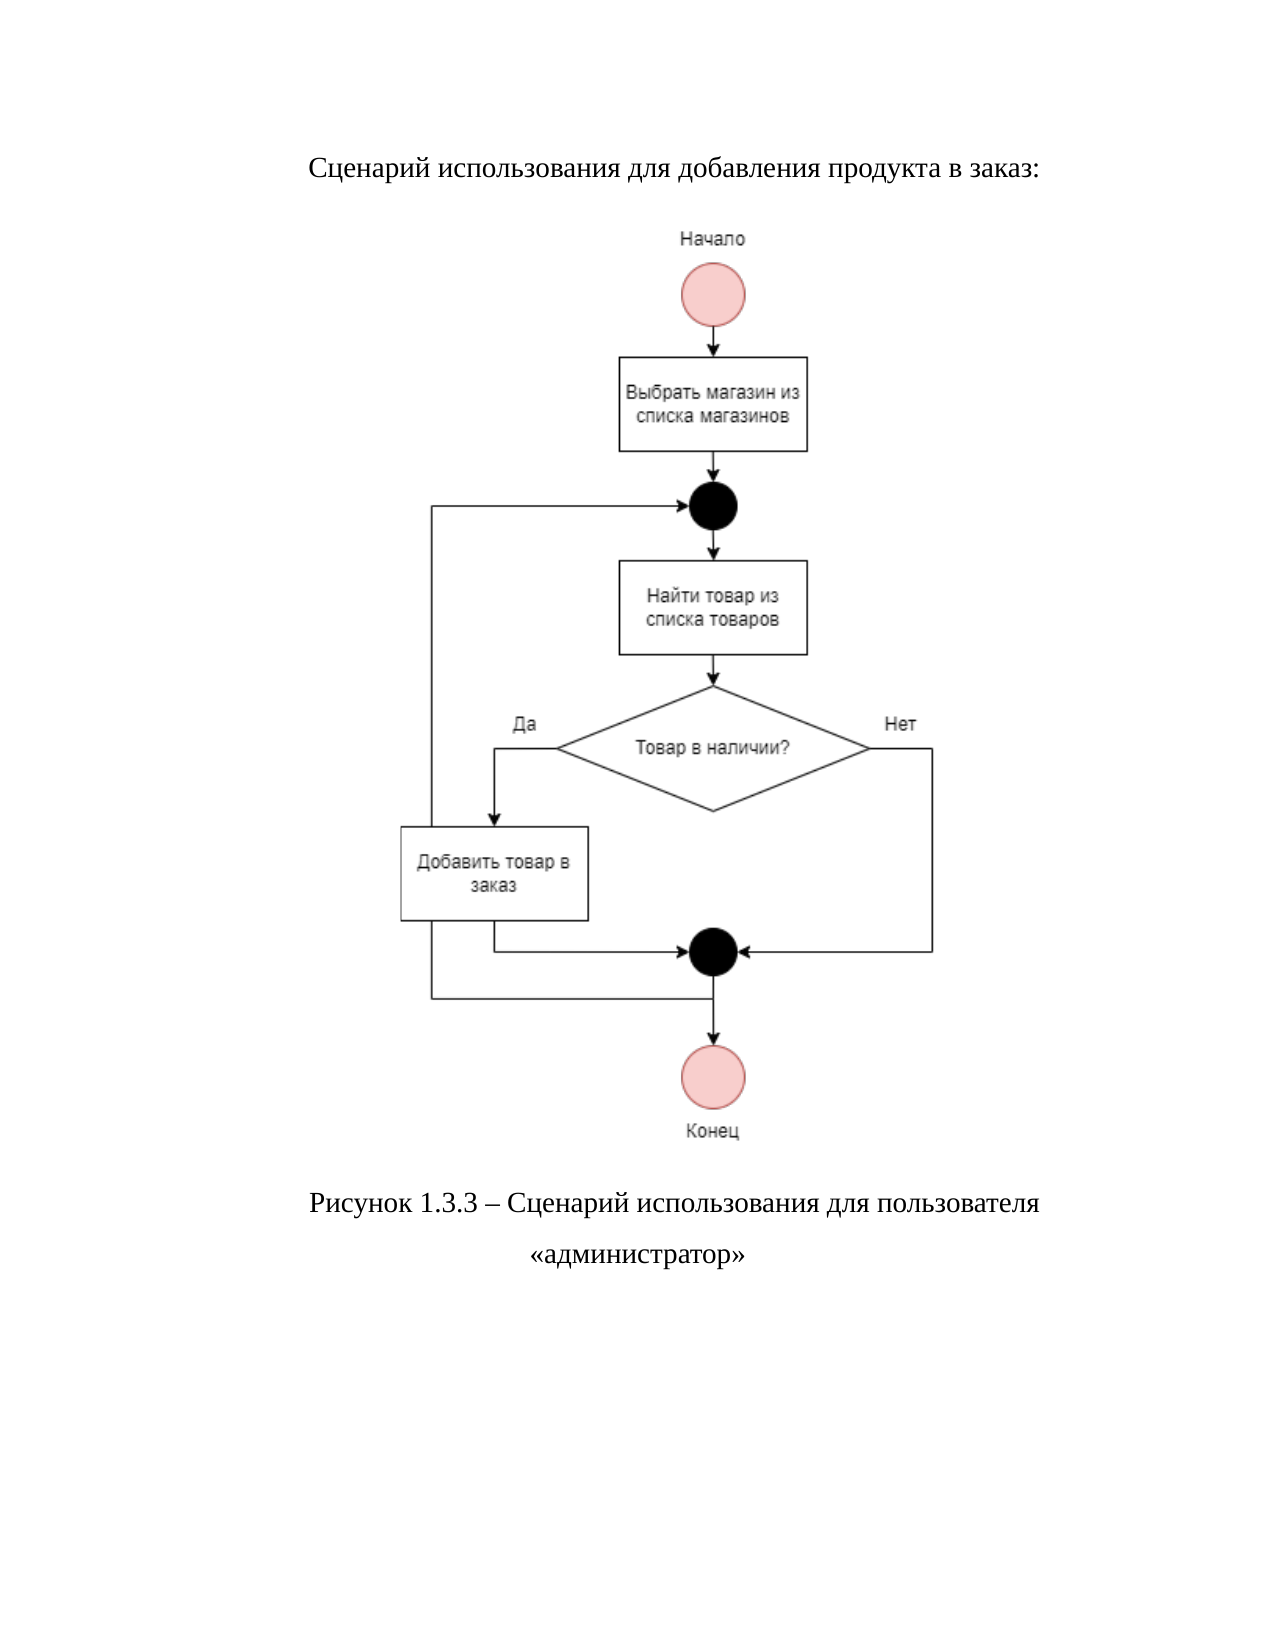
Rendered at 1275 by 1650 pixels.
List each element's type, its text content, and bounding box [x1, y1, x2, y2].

text Сценарий использования для добавления продукта в заказ: [150, 150, 1125, 183]
text Рисунок 1.3.3 – Сценарий использования для пользователя «администратор» [150, 1185, 1125, 1269]
picture [400, 217, 949, 1155]
